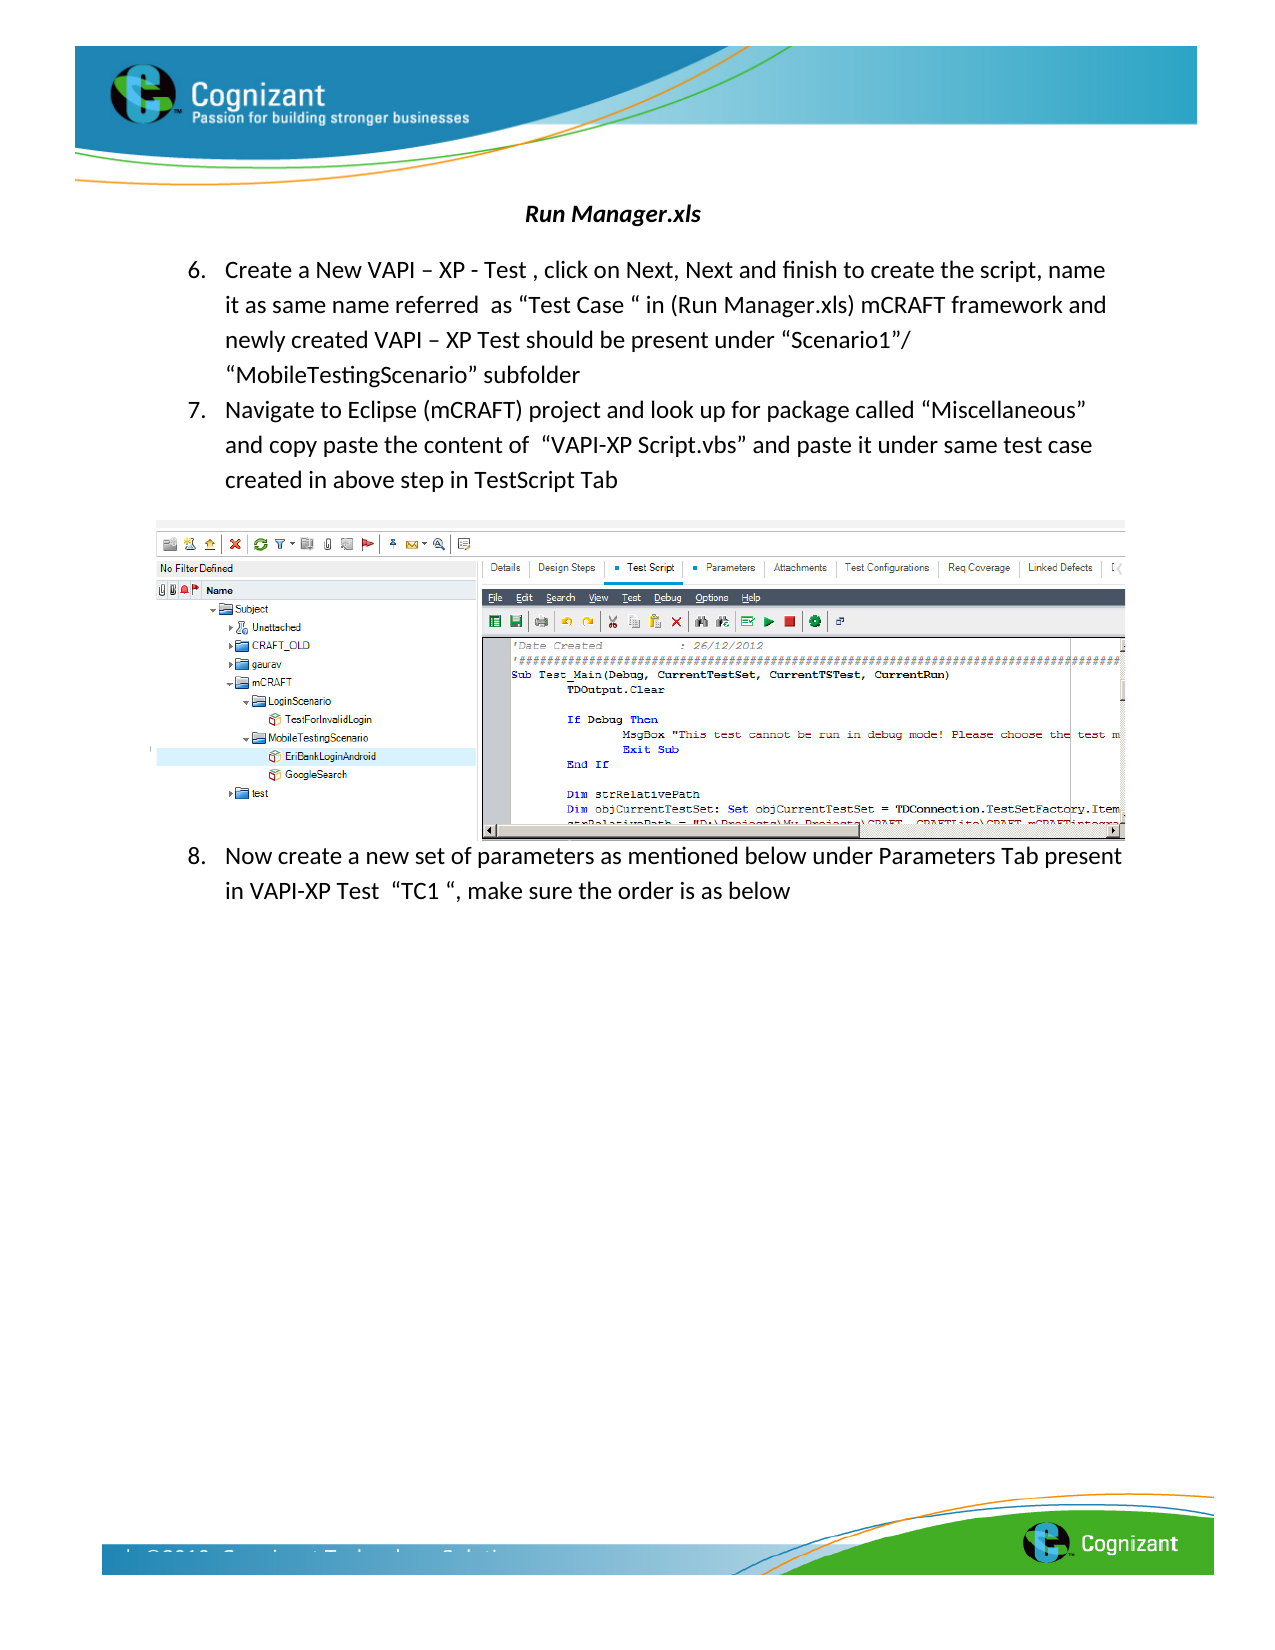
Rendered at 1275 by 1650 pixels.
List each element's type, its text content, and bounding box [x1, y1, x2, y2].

list Navigate to Eclipse (mCRAFT) project and look up for package called “Miscellaneous” and copy paste the content of “VAPI-XP Script.vbs” and paste it under same test case created in above step in TestScript Tab [187, 394, 1125, 495]
picture [102, 1480, 1214, 1575]
list Create a New VAPI – XP - Test , click on Next, Next and finish to create the script, name it as same name referred as “Test Case “ in (Run Manager.xls) mCRAFT framework and newly created VAPI – XP Test should be present under “Scenario1”/ “MobileTestingScenario” subfolder [187, 254, 1125, 390]
picture [75, 46, 1197, 199]
picture [150, 520, 1125, 841]
list Now create a new set of parameters as mentioned below under Parameters Tab present in VAPI-XP Test “TC1 “, make sure the order is as below [187, 841, 1125, 906]
list Run Manager.xls [225, 199, 1125, 229]
